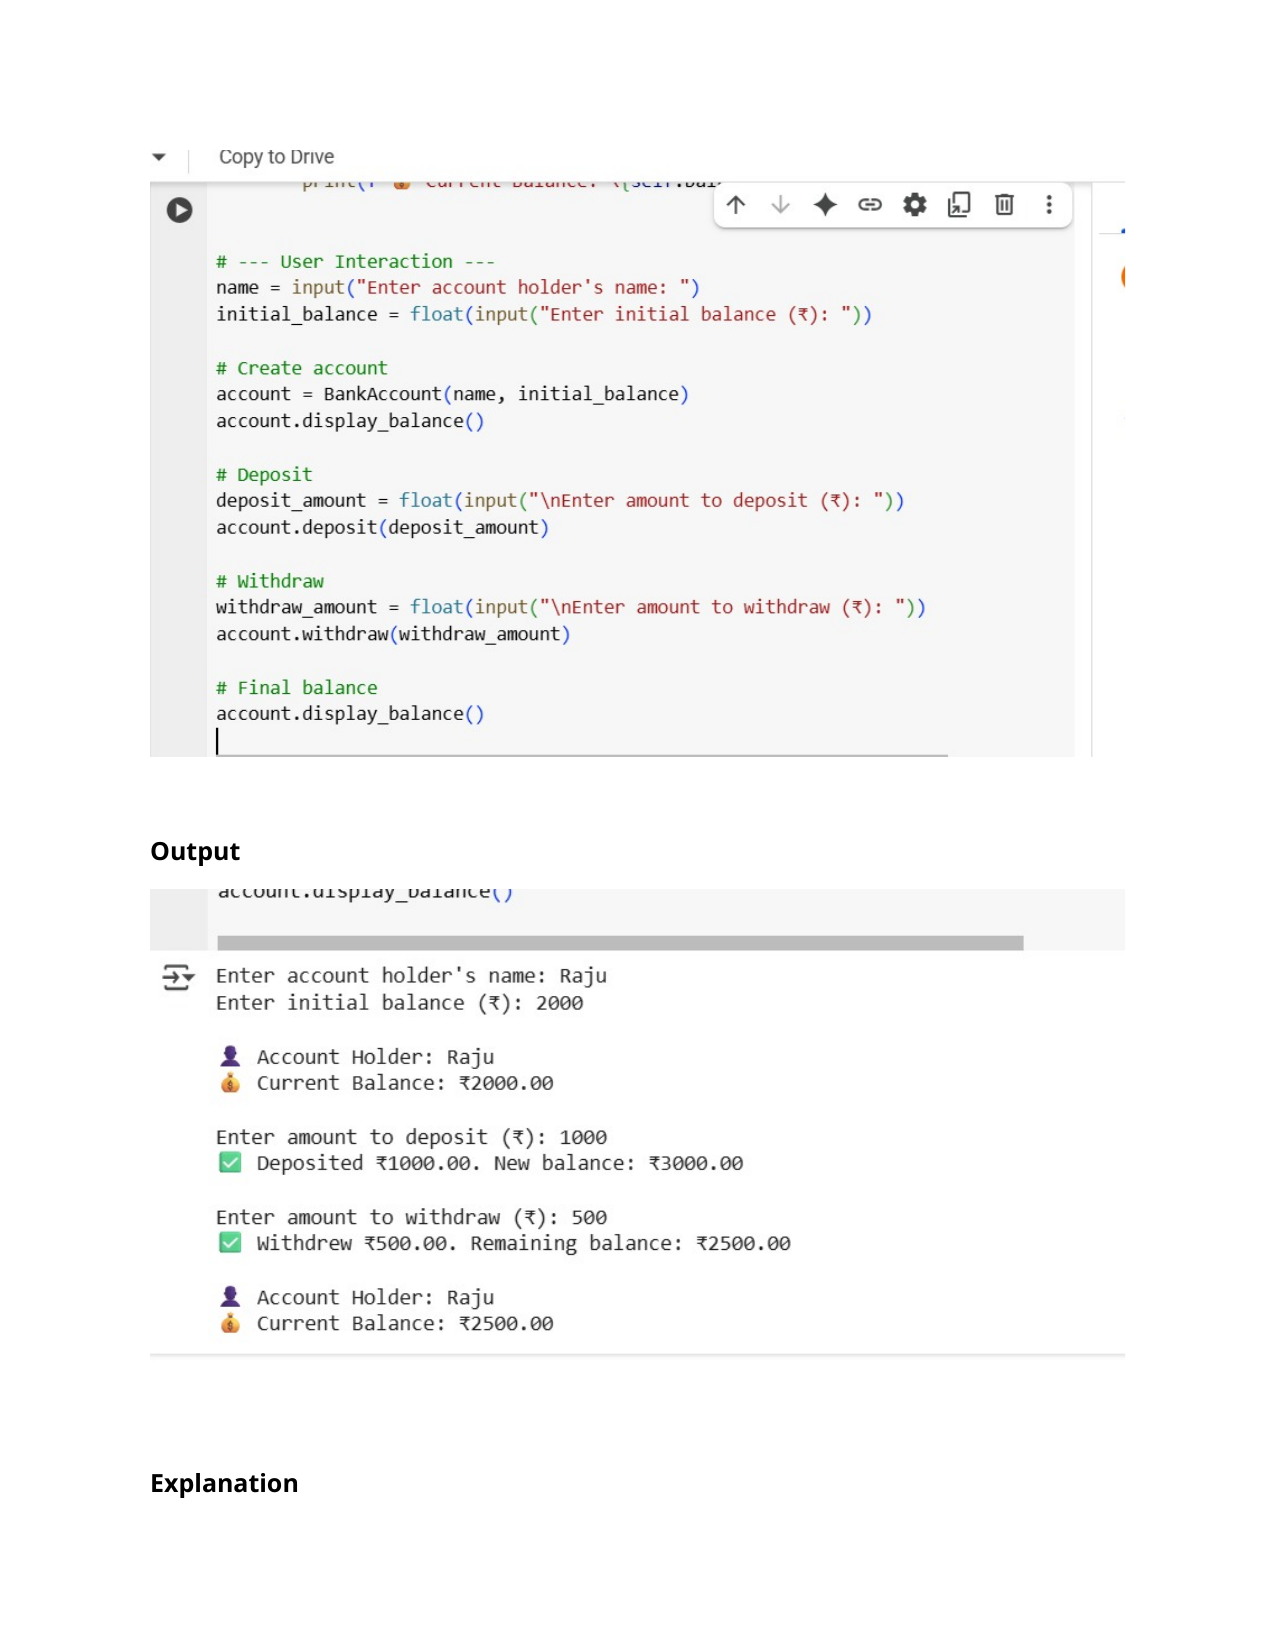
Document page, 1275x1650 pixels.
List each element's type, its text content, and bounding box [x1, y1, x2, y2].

text Explanation [150, 1466, 1125, 1500]
picture [150, 889, 1125, 1445]
text Output [150, 833, 1125, 867]
picture [150, 150, 1125, 757]
